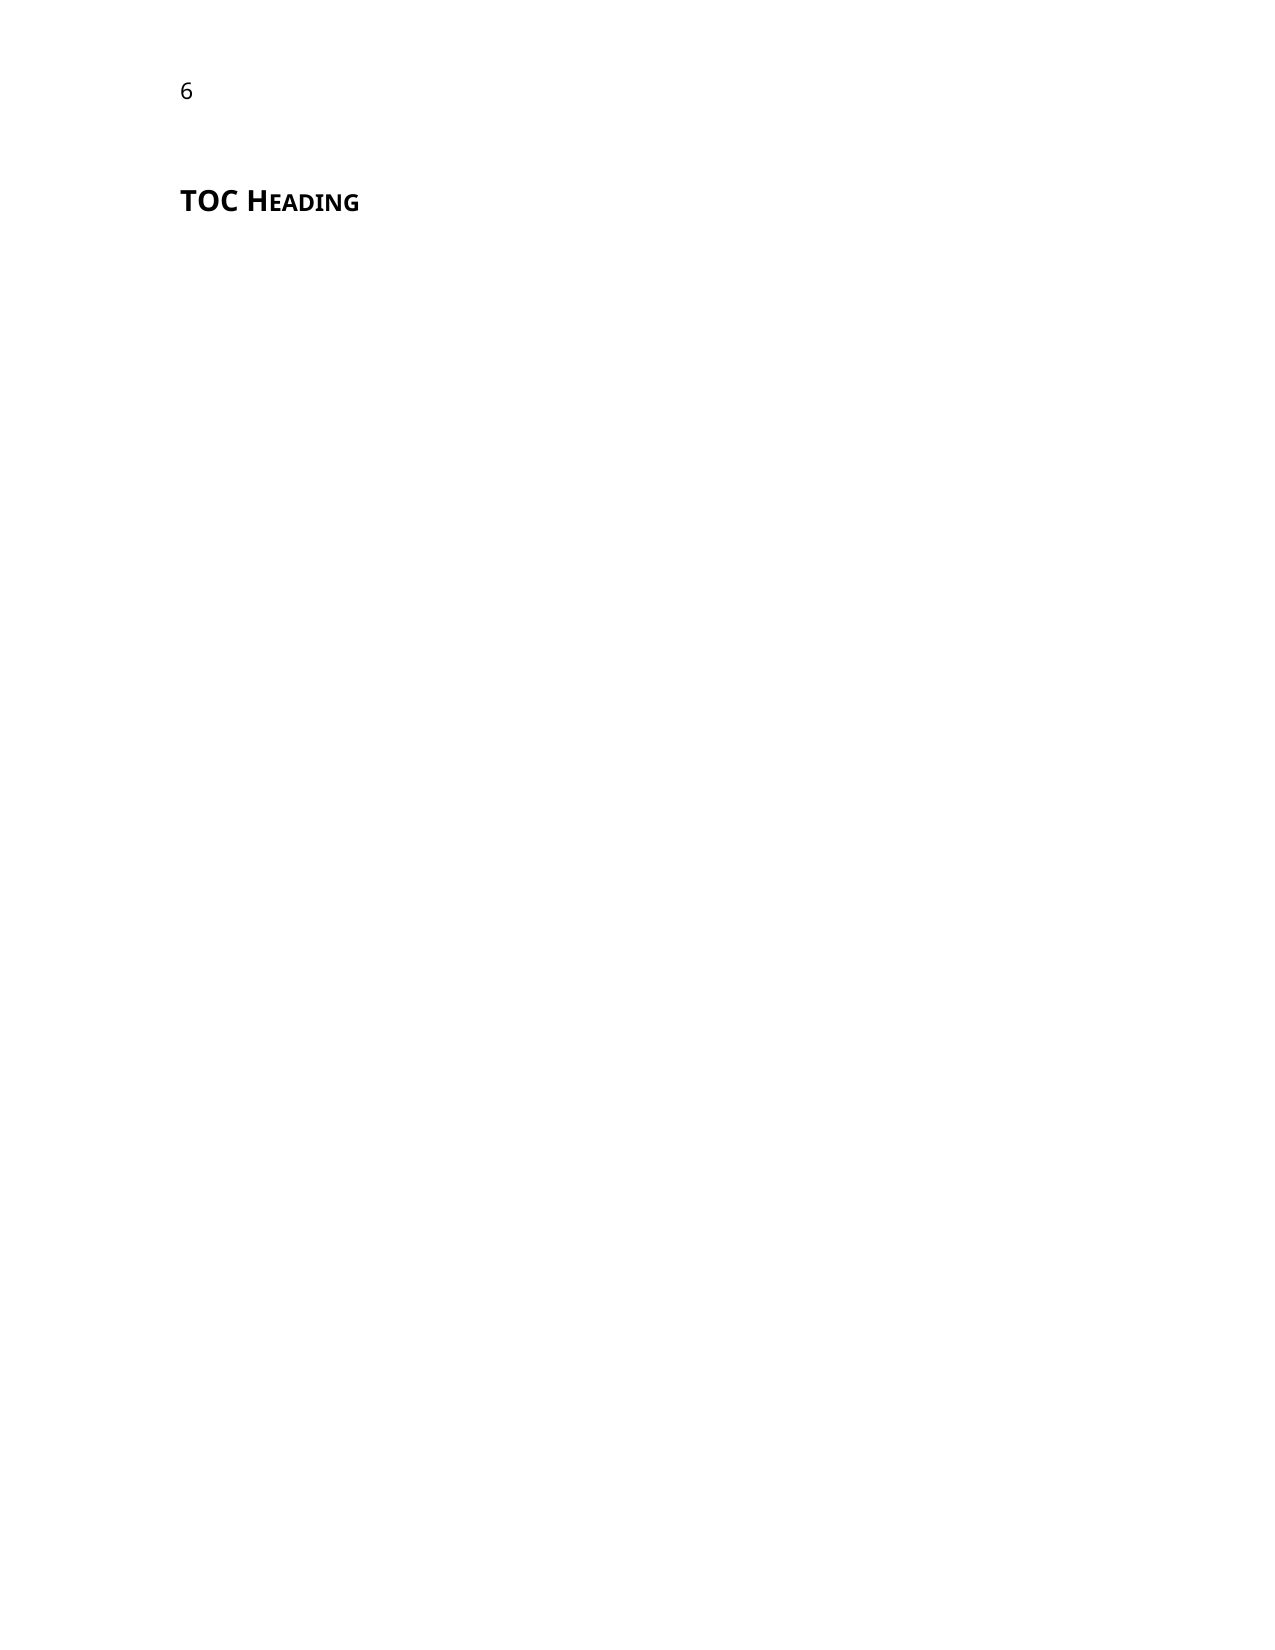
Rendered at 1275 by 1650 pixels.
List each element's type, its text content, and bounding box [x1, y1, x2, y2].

subtitle TOC Heading [180, 180, 1095, 220]
